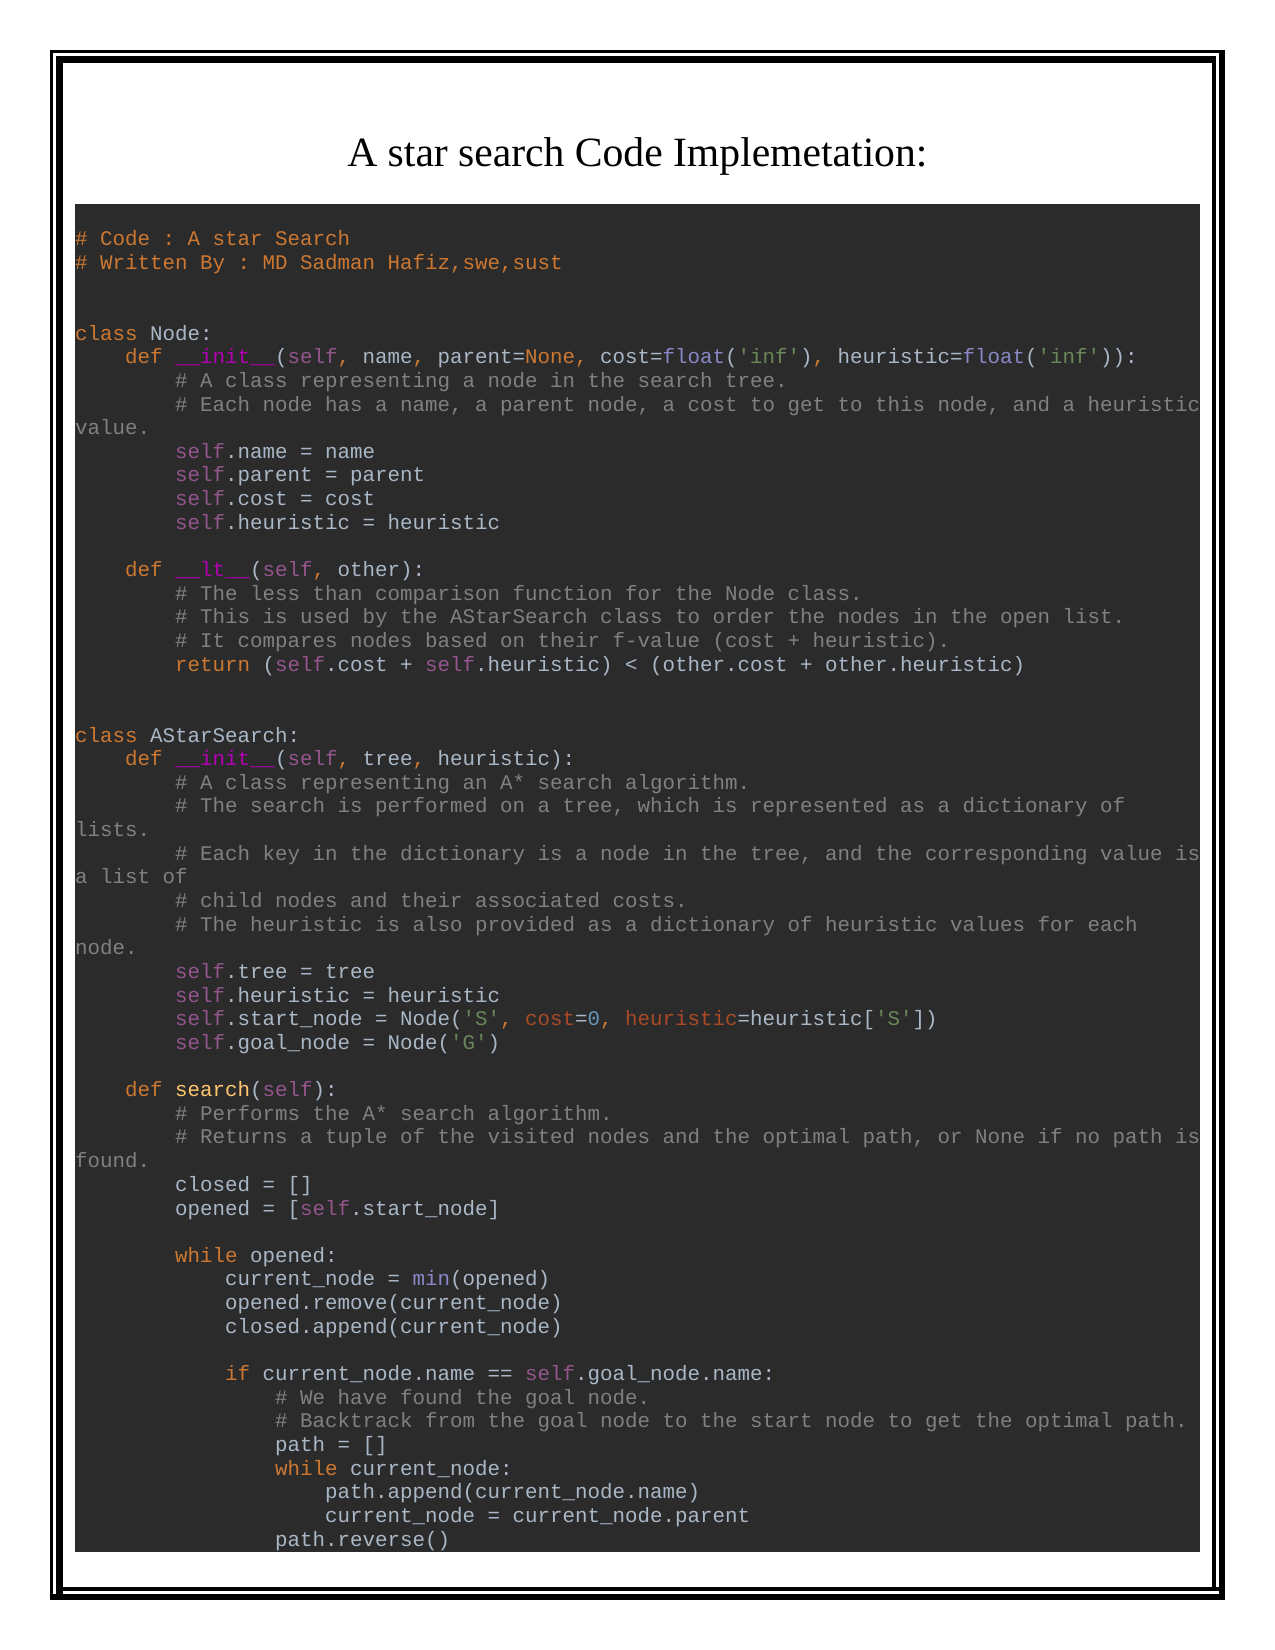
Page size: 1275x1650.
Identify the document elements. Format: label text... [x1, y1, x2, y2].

text # Code : A star Search # Written By : MD Sadman Hafiz,swe,sust [75, 228, 1200, 275]
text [75, 323, 1200, 1552]
text A star search Code Implemetation: [75, 128, 1200, 176]
